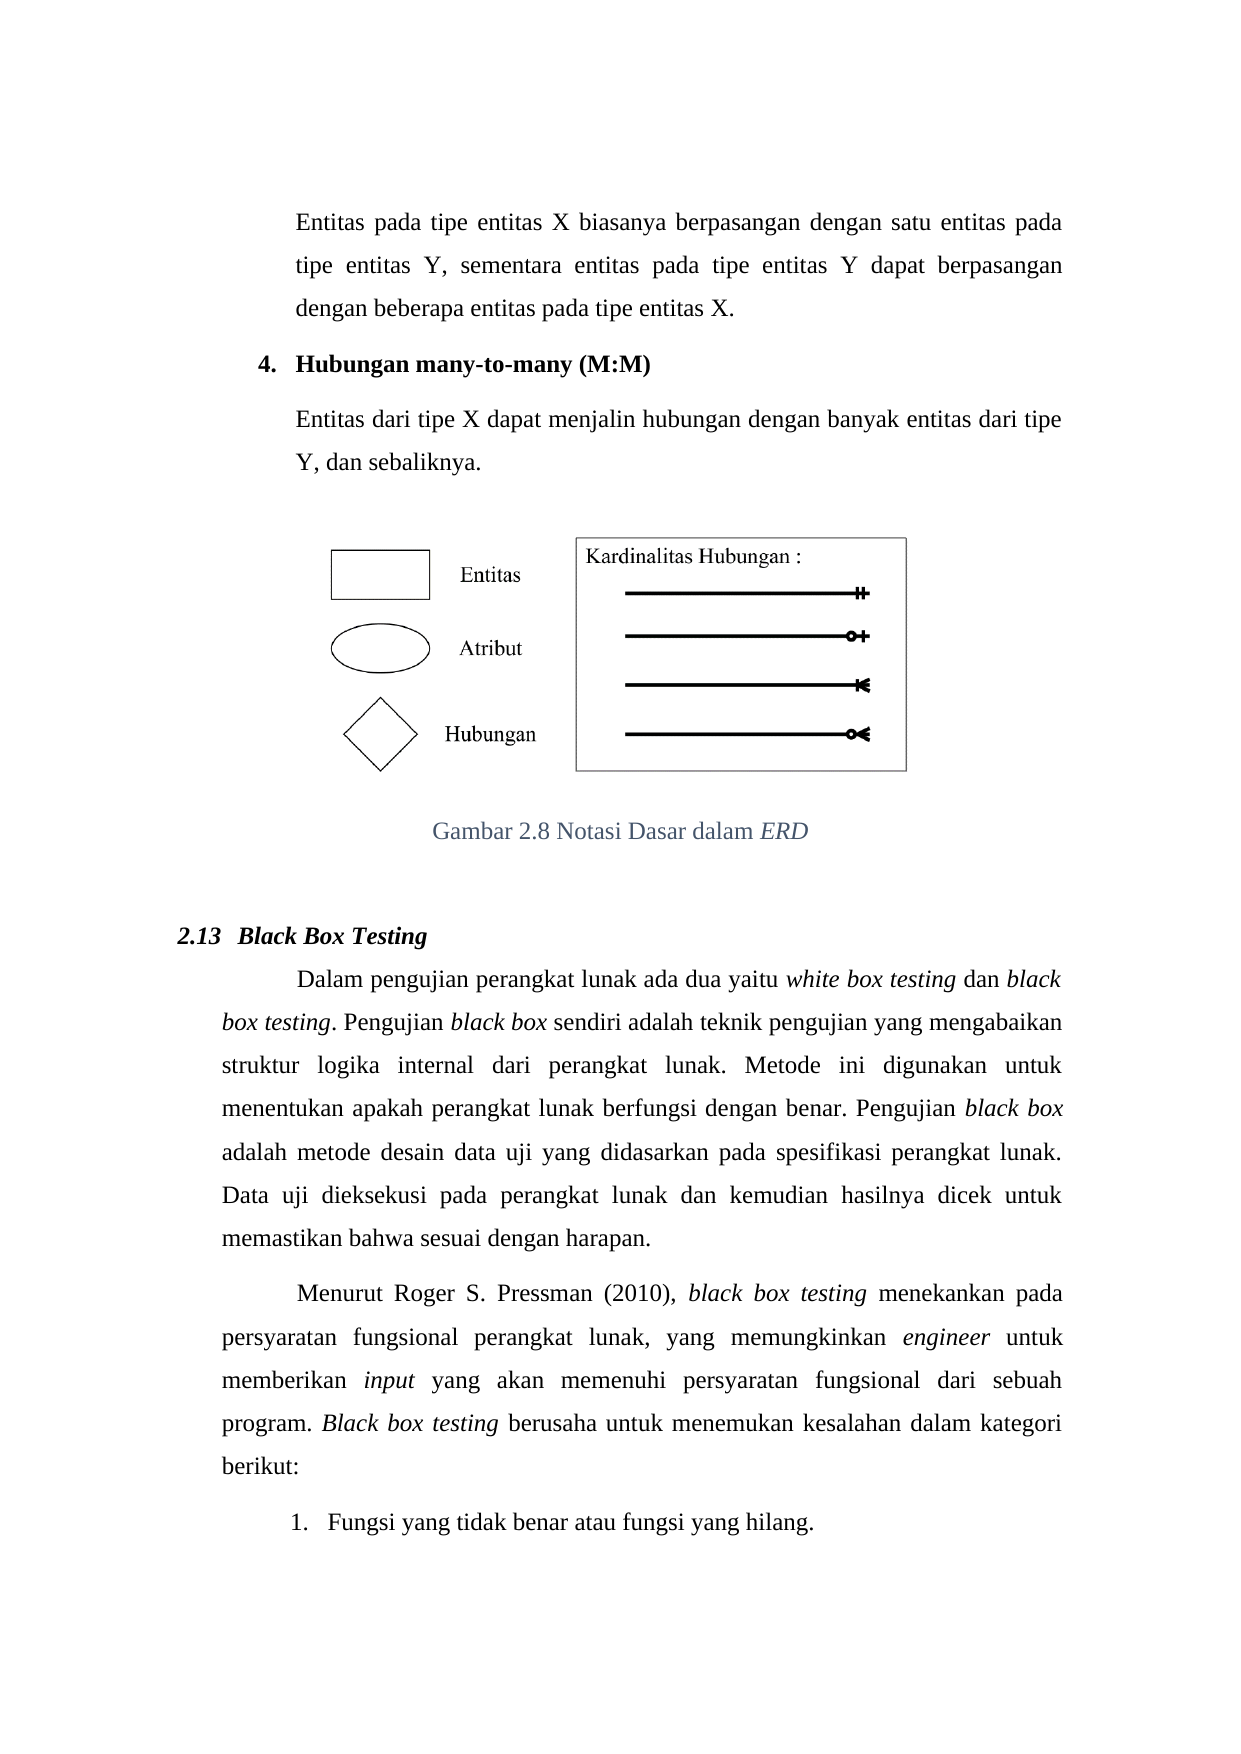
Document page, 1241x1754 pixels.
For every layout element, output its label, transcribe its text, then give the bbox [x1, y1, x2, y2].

subtitle Black Box Testing [177, 921, 1063, 950]
text Dalam pengujian perangkat lunak ada dua yaitu white box testing dan black box testing. Pengujian black box sendiri adalah teknik pengujian yang mengabaikan struktur logika internal dari perangkat lunak. Metode ini digunakan untuk menentukan apakah perangkat lunak berfungsi dengan benar. Pengujian black box adalah metode desain data uji yang didasarkan pada spesifikasi perangkat lunak. Data uji dieksekusi pada perangkat lunak dan kemudian hasilnya dicek untuk memastikan bahwa sesuai dengan harapan. [222, 964, 1063, 1252]
text Entitas pada tipe entitas X biasanya berpasangan dengan satu entitas pada tipe entitas Y, sementara entitas pada tipe entitas Y dapat berpasangan dengan beberapa entitas pada tipe entitas X. [295, 207, 1063, 322]
list Hubungan many-to-many (M:M) [258, 349, 1063, 377]
picture [291, 503, 949, 789]
text Menurut Roger S. Pressman (2010), black box testing menekankan pada persyaratan fungsional perangkat lunak, yang memungkinkan engineer untuk memberikan input yang akan memenuhi persyaratan fungsional dari sebuah program. Black box testing berusaha untuk menemukan kesalahan dalam kategori berikut: [222, 1278, 1063, 1480]
text Entitas dari tipe X dapat menjalin hubungan dengan banyak entitas dari tipe Y, dan sebaliknya. [295, 404, 1063, 476]
list Fungsi yang tidak benar atau fungsi yang hilang. [290, 1507, 1063, 1535]
